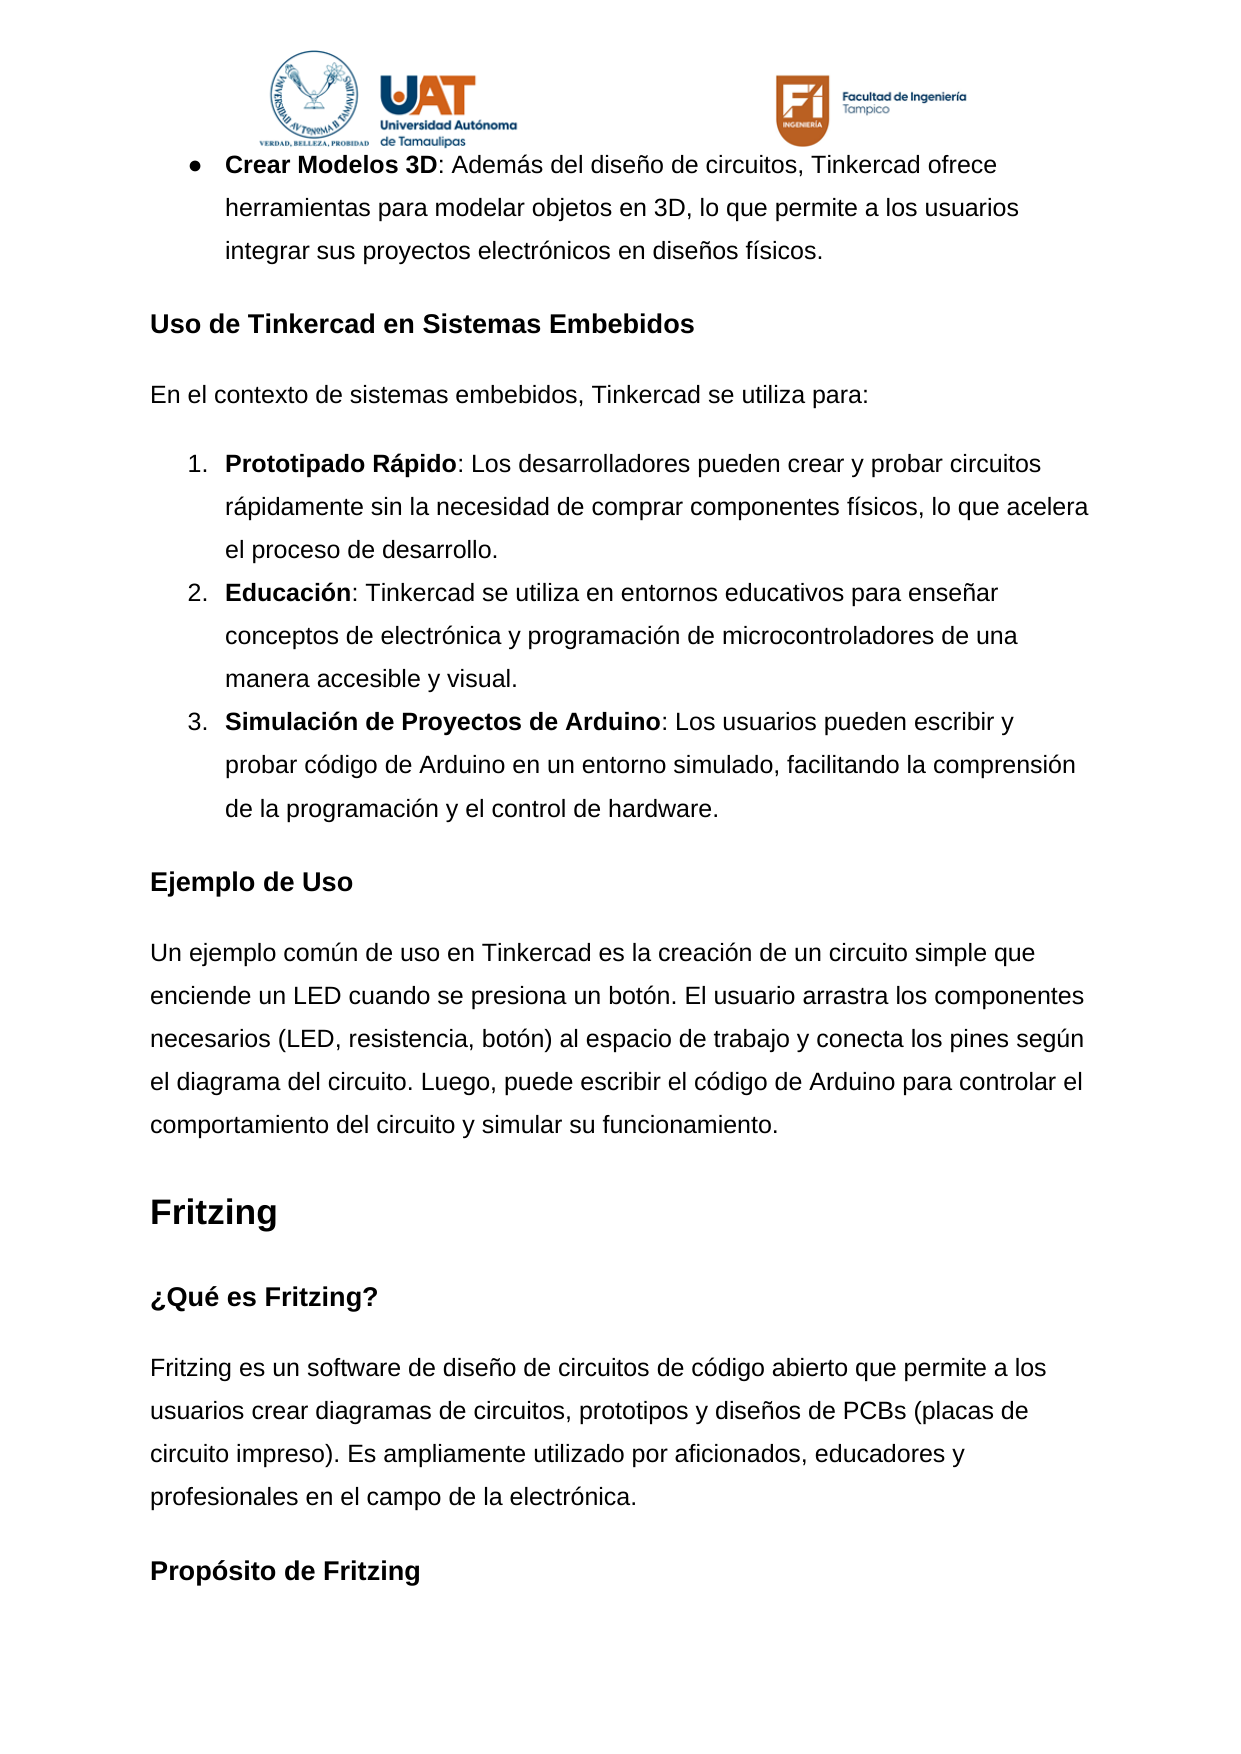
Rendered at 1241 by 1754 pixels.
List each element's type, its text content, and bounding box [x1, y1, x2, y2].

list Simulación de Proyectos de Arduino: Los usuarios pueden escribir y probar código de Arduino en un entorno simulado, facilitando la comprensión de la programación y el control de hardware. [187, 707, 1090, 822]
subtitle Uso de Tinkercad en Sistemas Embebidos [150, 308, 1090, 340]
subtitle Propósito de Fritzing [150, 1554, 1090, 1586]
picture [149, 48, 1091, 151]
list Prototipado Rápido: Los desarrolladores pueden crear y probar circuitos rápidamente sin la necesidad de comprar componentes físicos, lo que acelera el proceso de desarrollo. [187, 448, 1090, 563]
list Educación: Tinkercad se utiliza en entornos educativos para enseñar conceptos de electrónica y programación de microcontroladores de una manera accesible y visual. [187, 578, 1090, 693]
list Crear Modelos 3D: Además del diseño de circuitos, Tinkercad ofrece herramientas para modelar objetos en 3D, lo que permite a los usuarios integrar sus proyectos electrónicos en diseños físicos. [187, 150, 1090, 265]
text En el contexto de sistemas embebidos, Tinkercad se utiliza para: [150, 380, 1090, 409]
subtitle Ejemplo de Uso [150, 866, 1090, 897]
subtitle Fritzing [150, 1191, 1090, 1232]
text Un ejemplo común de uso en Tinkercad es la creación de un circuito simple que enciende un LED cuando se presiona un botón. El usuario arrastra los componentes necesarios (LED, resistencia, botón) al espacio de trabajo y conecta los pines según el diagrama del circuito. Luego, puede escribir el código de Arduino para controlar el comportamiento del circuito y simular su funcionamiento. [150, 938, 1090, 1139]
text Fritzing es un software de diseño de circuitos de código abierto que permite a los usuarios crear diagramas de circuitos, prototipos y diseños de PCBs (placas de circuito impreso). Es ampliamente utilizado por aficionados, educadores y profesionales en el campo de la electrónica. [150, 1353, 1090, 1511]
subtitle ¿Qué es Fritzing? [150, 1281, 1090, 1312]
